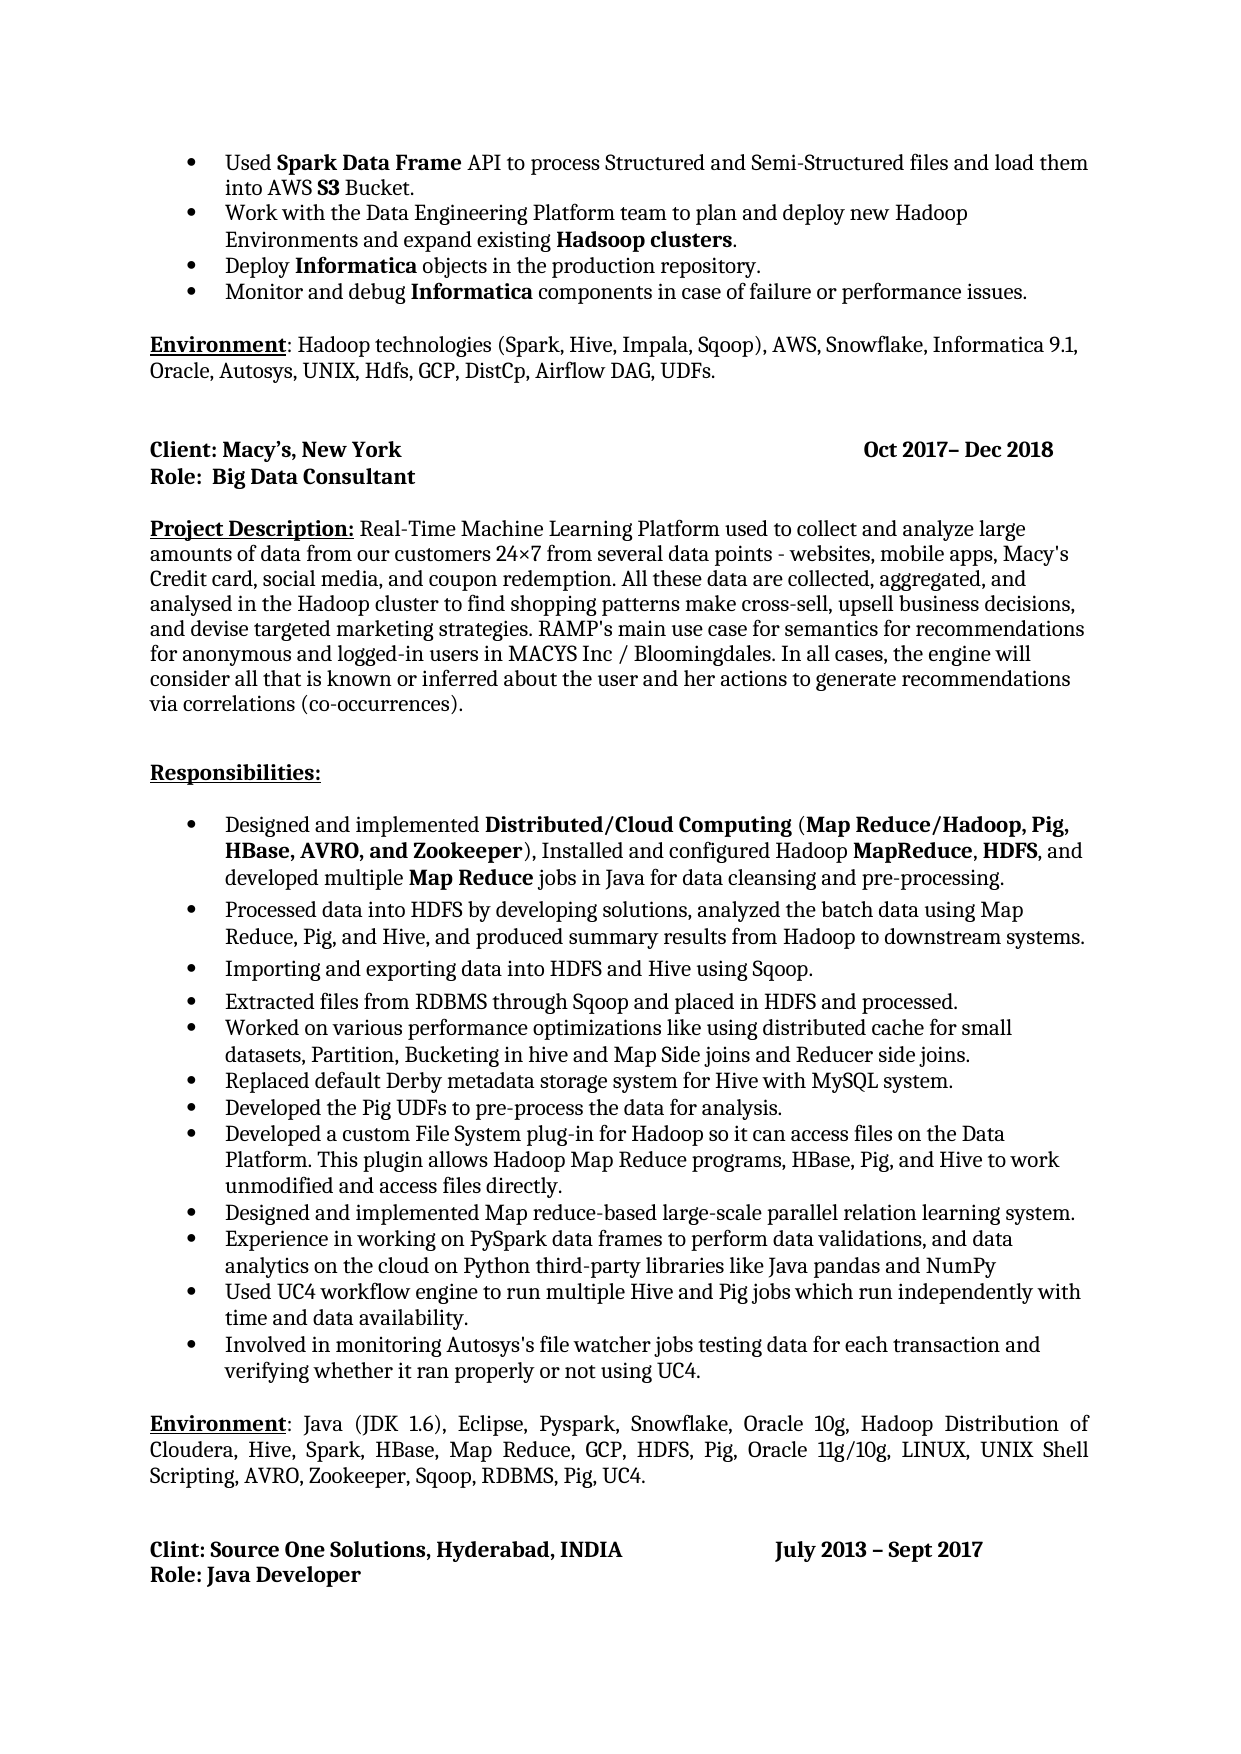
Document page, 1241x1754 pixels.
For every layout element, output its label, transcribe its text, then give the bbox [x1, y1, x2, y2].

text Responsibilities: [150, 759, 1090, 786]
list Designed and implemented Map reduce-based large-scale parallel relation learning system. [187, 1200, 1090, 1226]
text Role: Big Data Consultant [150, 463, 1090, 490]
list Replaced default Derby metadata storage system for Hive with MySQL system. [187, 1068, 1090, 1094]
text Client: Macy’s, New York Oct 2017– Dec 2018 [150, 437, 1090, 463]
list Developed the Pig UDFs to pre-process the data for analysis. [187, 1094, 1090, 1121]
list Designed and implemented Distributed/Cloud Computing (Map Reduce/Hadoop, Pig, HBase, AVRO, and Zookeeper), Installed and configured Hadoop MapReduce, HDFS, and developed multiple Map Reduce jobs in Java for data cleansing and pre-processing. [187, 812, 1090, 891]
list Processed data into HDFS by developing solutions, analyzed the batch data using Map Reduce, Pig, and Hive, and produced summary results from Hadoop to downstream systems. [187, 897, 1090, 950]
list Experience in working on PySpark data frames to perform data validations, and data analytics on the cloud on Python third-party libraries like Java pandas and NumPy [187, 1226, 1090, 1279]
list Used Spark Data Frame API to process Structured and Semi-Structured files and load them into AWS S3 Bucket. [187, 150, 1090, 200]
list Worked on various performance optimizations like using distributed cache for small datasets, Partition, Bucketing in hive and Map Side joins and Reducer side joins. [187, 1015, 1090, 1068]
list Importing and exporting data into HDFS and Hive using Sqoop. [187, 956, 1090, 983]
text Project Description: Real-Time Machine Learning Platform used to collect and analyze large amounts of data from our customers 24×7 from several data points - websites, mobile apps, Macy's Credit card, social media, and coupon redemption. All these data are collected, aggregated, and analysed in the Hadoop cluster to find shopping patterns make cross-sell, upsell business decisions, and devise targeted marketing strategies. RAMP's main use case for semantics for recommendations for anonymous and logged-in users in MACYS Inc / Bloomingdales. In all cases, the engine will consider all that is known or inferred about the user and her actions to generate recommendations via correlations (co-occurrences). [150, 516, 1090, 716]
list Monitor and debug Informatica components in case of failure or performance issues. [187, 279, 1090, 305]
text Environment: Hadoop technologies (Spark, Hive, Impala, Sqoop), AWS, Snowflake, Informatica 9.1, Oracle, Autosys, UNIX, Hdfs, GCP, DistCp, Airflow DAG, UDFs. [150, 332, 1090, 384]
list Developed a custom File System plug-in for Hadoop so it can access files on the Data Platform. This plugin allows Hadoop Map Reduce programs, HBase, Pig, and Hive to work unmodified and access files directly. [187, 1121, 1090, 1200]
list Involved in monitoring Autosys's file watcher jobs testing data for each transaction and verifying whether it ran properly or not using UC4. [187, 1331, 1090, 1384]
text Role: Java Developer [150, 1562, 1090, 1587]
list Extracted files from RDBMS through Sqoop and placed in HDFS and processed. [187, 989, 1090, 1015]
text Clint: Source One Solutions, Hyderabad, INDIA July 2013 – Sept 2017 [150, 1537, 1090, 1562]
list Used UC4 workflow engine to run multiple Hive and Pig jobs which run independently with time and data availability. [187, 1279, 1090, 1331]
text Environment: Java (JDK 1.6), Eclipse, Pyspark, Snowflake, Oracle 10g, Hadoop Distribution of Cloudera, Hive, Spark, HBase, Map Reduce, GCP, HDFS, Pig, Oracle 11g/10g, LINUX, UNIX Shell Scripting, AVRO, Zookeeper, Sqoop, RDBMS, Pig, UC4. [150, 1411, 1090, 1489]
list Deploy Informatica objects in the production repository. [187, 253, 1090, 279]
list Work with the Data Engineering Platform team to plan and deploy new Hadoop Environments and expand existing Hadsoop clusters. [187, 200, 1090, 253]
